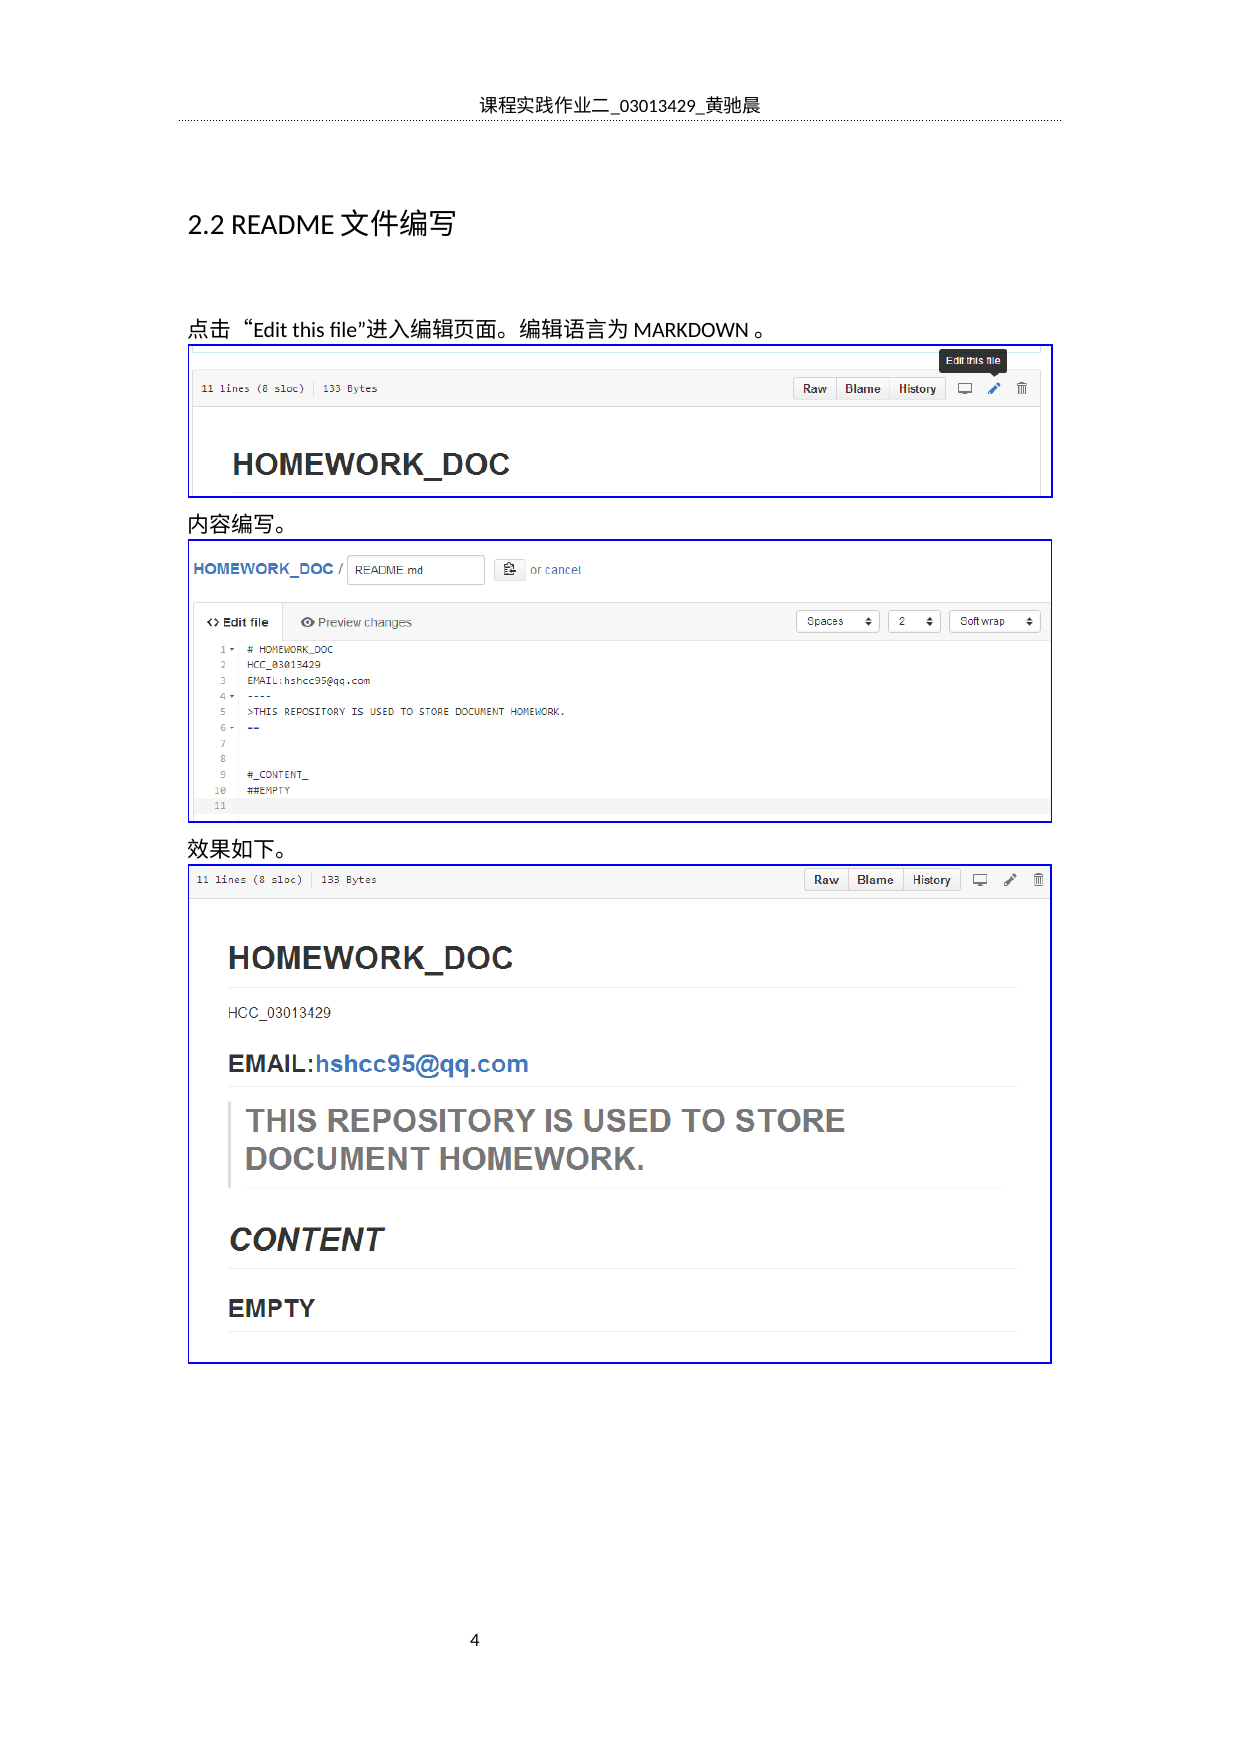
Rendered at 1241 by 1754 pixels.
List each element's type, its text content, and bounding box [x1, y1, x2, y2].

subtitle 2.2 README文件编写 [187, 189, 1053, 254]
text 点击“Edit this file”进入编辑页面。编辑语言为MARKDOWN 。 [187, 312, 1053, 344]
text 效果如下。 [187, 832, 1053, 864]
text 内容编写。 [187, 507, 1053, 539]
picture [189, 346, 1051, 496]
picture [189, 866, 1050, 1362]
picture [189, 541, 1051, 821]
